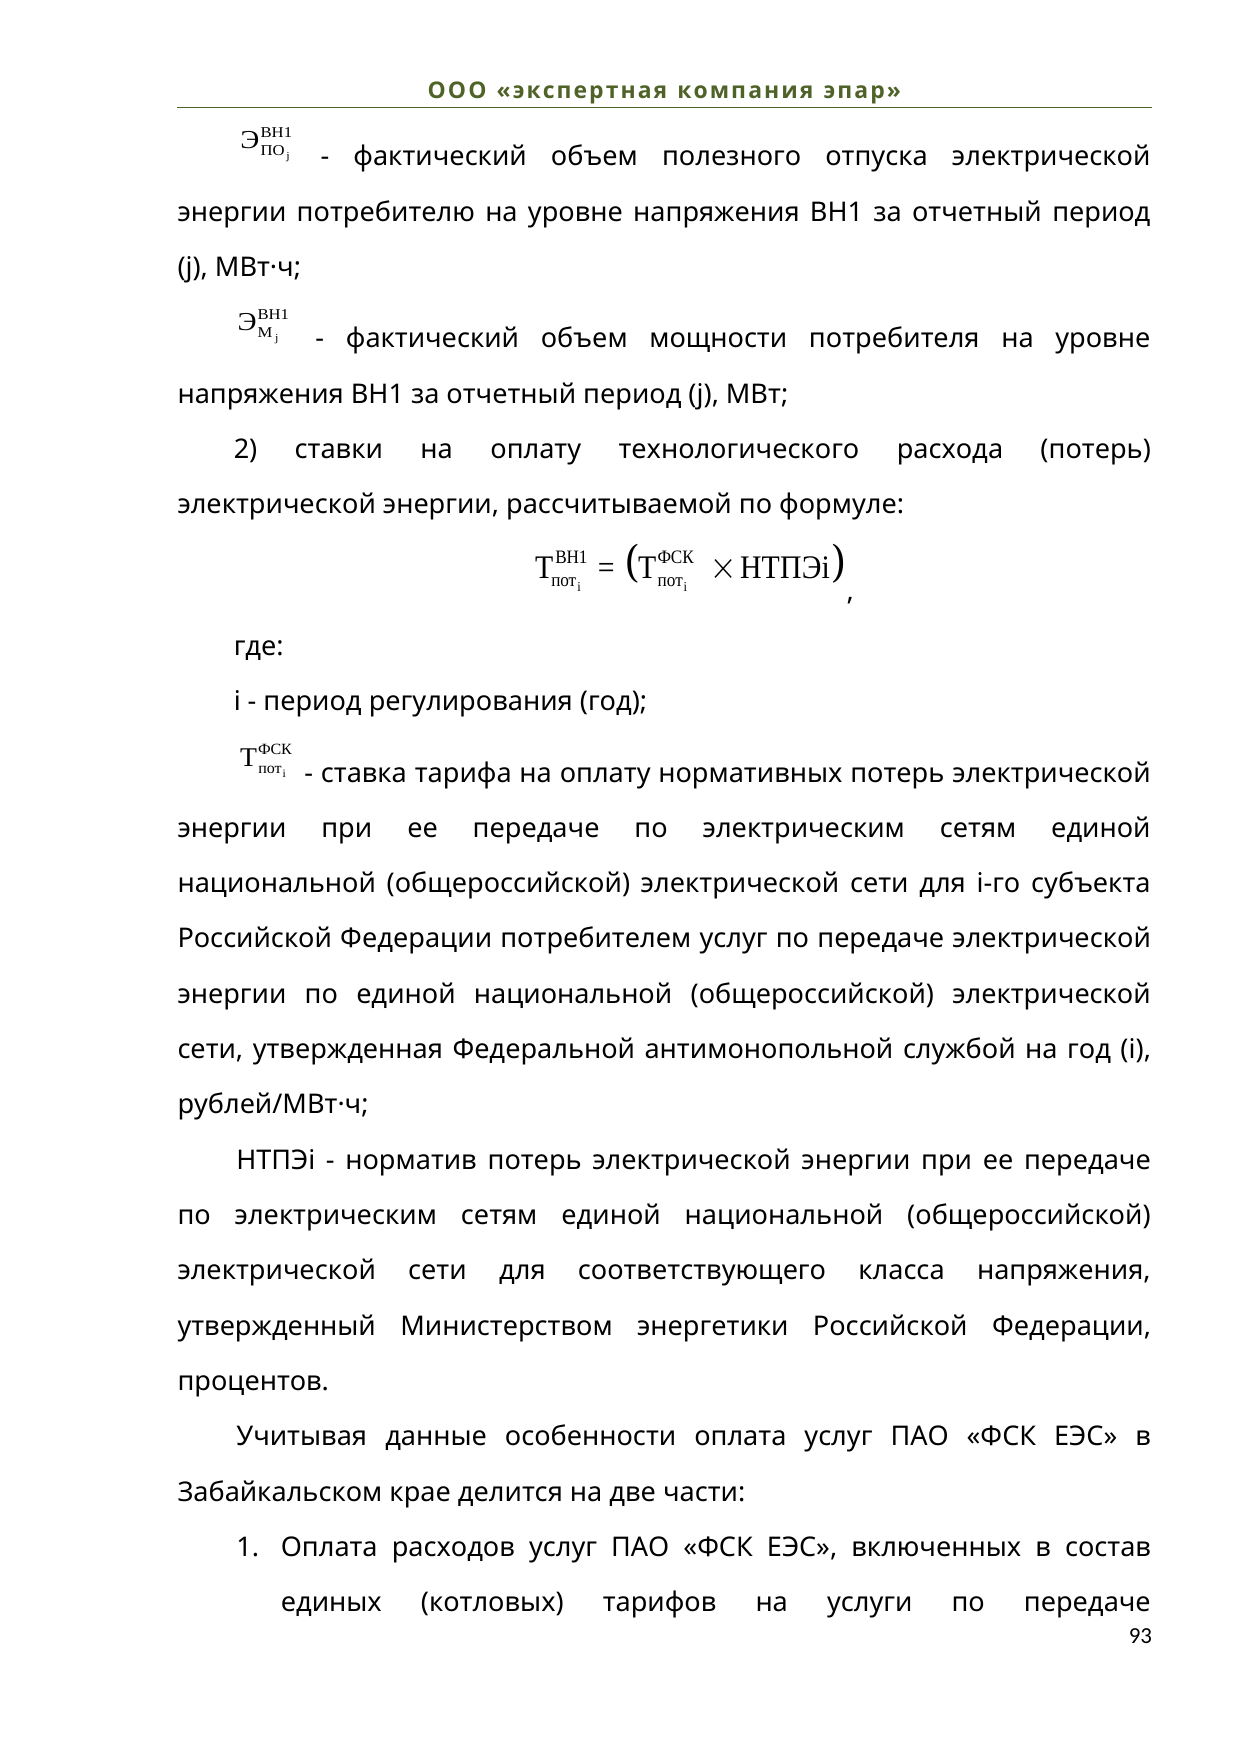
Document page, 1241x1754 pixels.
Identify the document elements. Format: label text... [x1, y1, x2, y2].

text Учитывая данные особенности оплата услуг ПАО «ФСК ЕЭС» в Забайкальском крае делится на две части: [177, 1417, 1152, 1509]
text , [177, 540, 1152, 608]
text i - период регулирования (год); [177, 682, 1152, 718]
text - ставка тарифа на оплату нормативных потерь электрической энергии при ее передаче по электрическим сетям единой национальной (общероссийской) электрической сети для i-го субъекта Российской Федерации потребителем услуг по передаче электрической энергии по единой национальной (общероссийской) электрической сети, утвержденная Федеральной антимонопольной службой на год (i), рублей/МВт·ч; [177, 737, 1152, 1122]
text - фактический объем мощности потребителя на уровне напряжения ВН1 за отчетный период (j), МВт; [177, 303, 1152, 411]
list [236, 1527, 1152, 1619]
text где: [177, 626, 1152, 663]
text 2) ставки на оплату технологического расхода (потерь) электрической энергии, рассчитываемой по формуле: [177, 429, 1152, 522]
text НТПЭi - норматив потерь электрической энергии при ее передаче по электрическим сетям единой национальной (общероссийской) электрической сети для соответствующего класса напряжения, утвержденный Министерством энергетики Российской Федерации, процентов. [177, 1140, 1152, 1398]
text - фактический объем полезного отпуска электрической энергии потребителю на уровне напряжения ВН1 за отчетный период (j), МВт·ч; [177, 121, 1152, 284]
